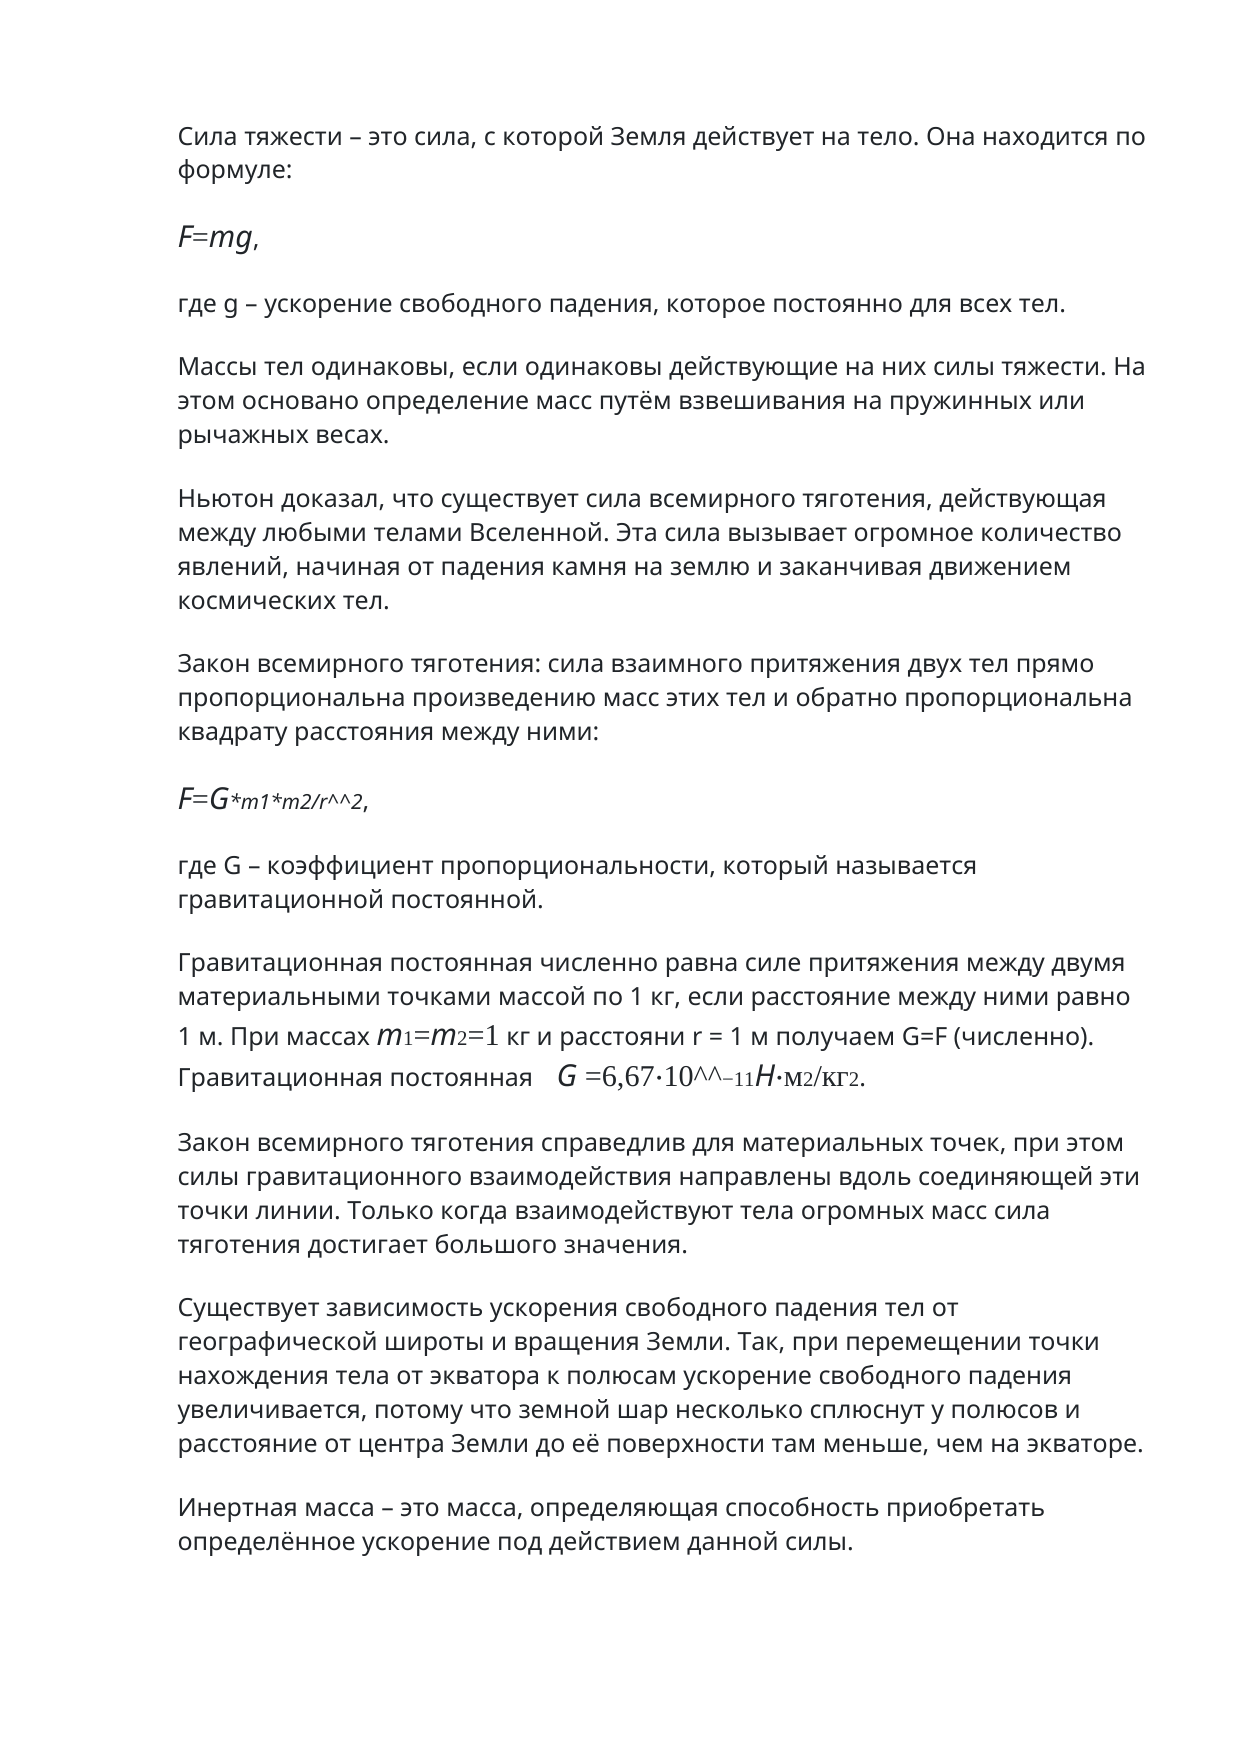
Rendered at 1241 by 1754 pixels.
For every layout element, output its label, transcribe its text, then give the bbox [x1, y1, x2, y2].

text Существует зависимость ускорения свободного падения тел от географической широты и вращения Земли. Так, при перемещении точки нахождения тела от экватора к полюсам ускорение свободного падения увеличивается, потому что земной шар несколько сплюснут у полюсов и расстояние от центра Земли до её поверхности там меньше, чем на экваторе. [177, 1290, 1152, 1460]
text F=mg​, [177, 215, 1152, 257]
text Гравитационная постоянная численно равна силе притяжения между двумя материальными точками массой по 1 кг, если расстояние между ними равно 1 м. При массах m1​=m2​=1 кг и расстояни r = 1 м получаем G=F (численно). Гравитационная постоянная G =6,67⋅10^^−11H⋅м2/кг2. [177, 945, 1152, 1095]
text Инертная масса – это масса, определяющая способность приобретать определённое ускорение под действием данной силы. [177, 1489, 1152, 1557]
text где G – коэффициент пропорциональности, который называется гравитационной постоянной. [177, 847, 1152, 916]
text Массы тел одинаковы, если одинаковы действующие на них силы тяжести. На этом основано определение масс путём взвешивания на пружинных или рычажных весах. [177, 349, 1152, 451]
text Закон всемирного тяготения справедлив для материальных точек, при этом силы гравитационного взаимодействия направлены вдоль соединяющей эти точки линии. Только когда взаимодействуют тела огромных масс сила тяготения достигает большого значения. [177, 1124, 1152, 1261]
text F=G*m1*m2/r^^2​​, [177, 777, 1152, 818]
text Ньютон доказал, что существует сила всемирного тяготения, действующая между любыми телами Вселенной. Эта сила вызывает огромное количество явлений, начиная от падения камня на землю и заканчивая движением космических тел. [177, 480, 1152, 617]
text Сила тяжести – это сила, с которой Земля действует на тело. Она находится по формуле: [177, 118, 1152, 186]
text где g – ускорение свободного падения, которое постоянно для всех тел. [177, 286, 1152, 320]
text Закон всемирного тяготения: сила взаимного притяжения двух тел прямо пропорциональна произведению масс этих тел и обратно пропорциональна квадрату расстояния между ними: [177, 646, 1152, 748]
